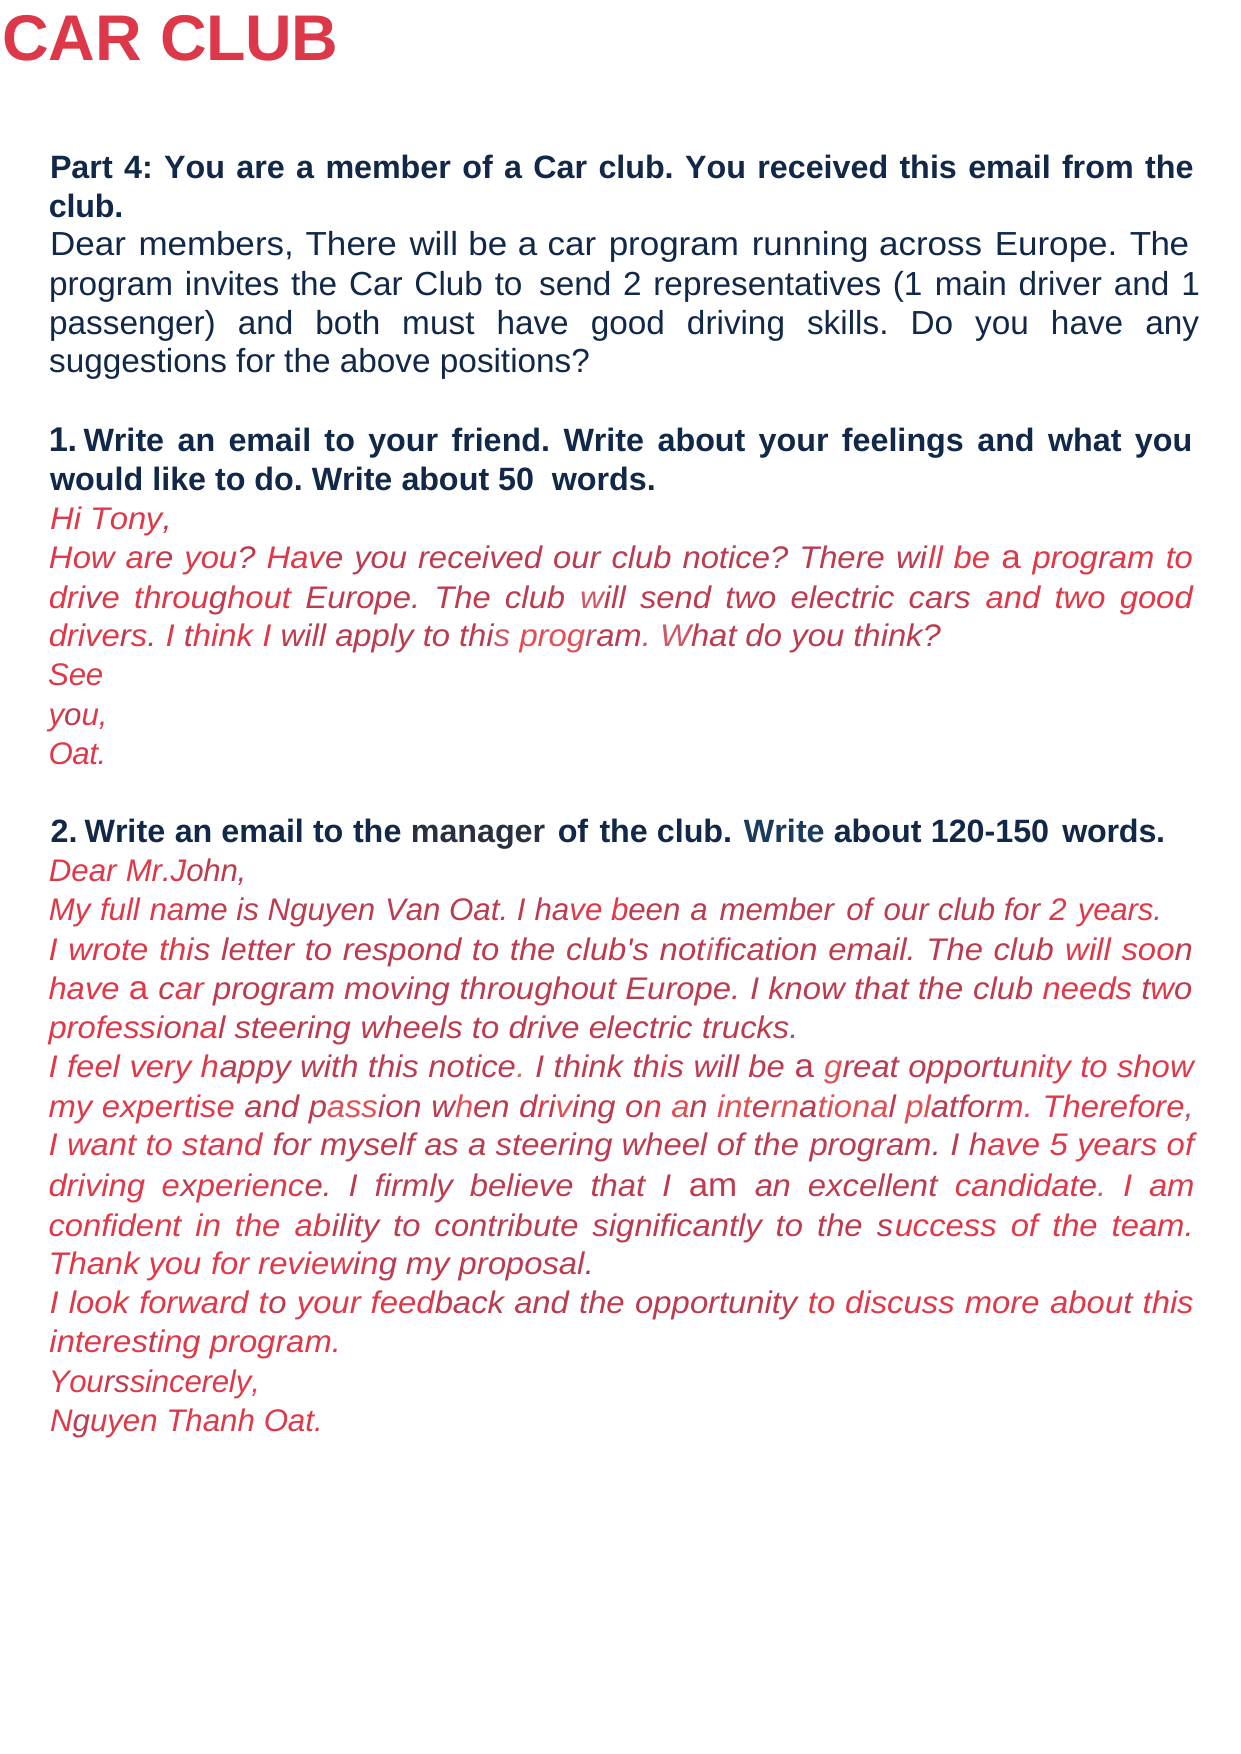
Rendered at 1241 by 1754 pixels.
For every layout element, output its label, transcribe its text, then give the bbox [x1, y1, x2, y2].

text I wrote this letter to respond to the club's notification email. The club will soon have a car program moving throughout Europe. I know that the club needs two professional steering wheels to drive electric trucks. [48, 931, 1193, 1044]
text Part 4: You are a member of a Car club. You received this email from the club. [49, 148, 1195, 224]
text Dear members, There will be a car program running across Europe. The [50, 226, 1240, 263]
subtitle Write an email to the manager of the club. Write about 120-150 words. [50, 812, 1240, 849]
text I look forward to your feedback and the opportunity to discuss more about this interesting program. [49, 1284, 1193, 1359]
text Hi Tony, [50, 500, 1240, 536]
subtitle Write an email to your friend. Write about your feelings and what you would like to do. Write about 50 words. [48, 419, 1194, 497]
text I feel very happy with this notice. I think this will be a great opportunity to show my expertise and passion when driving on an international platform. Therefore, I want to stand for myself as a steering wheel of the program. I have 5 years of driving experience. I firmly believe that I am an excellent candidate. I am confident in the ability to contribute significantly to the success of the team. Thank you for reviewing my proposal. [48, 1046, 1194, 1281]
text program invites the Car Club to send 2 representatives (1 main driver and 1 passenger) and both must have good driving skills. Do you have any suggestions for the above positions? [49, 264, 1200, 380]
text See you, Oat. [48, 656, 169, 771]
text Dear Mr.John, [49, 852, 1240, 888]
text How are you? Have you received our club notice? There will be a program to drive throughout Europe. The club will send two electric cars and two good drivers. I think I will apply to this program. What do you think? [48, 537, 1193, 653]
text Yourssincerely, Nguyen Thanh Oat. [48, 1363, 327, 1438]
text My full name is Nguyen Van Oat. I have been a member of our club for 2 years. [48, 891, 1240, 927]
